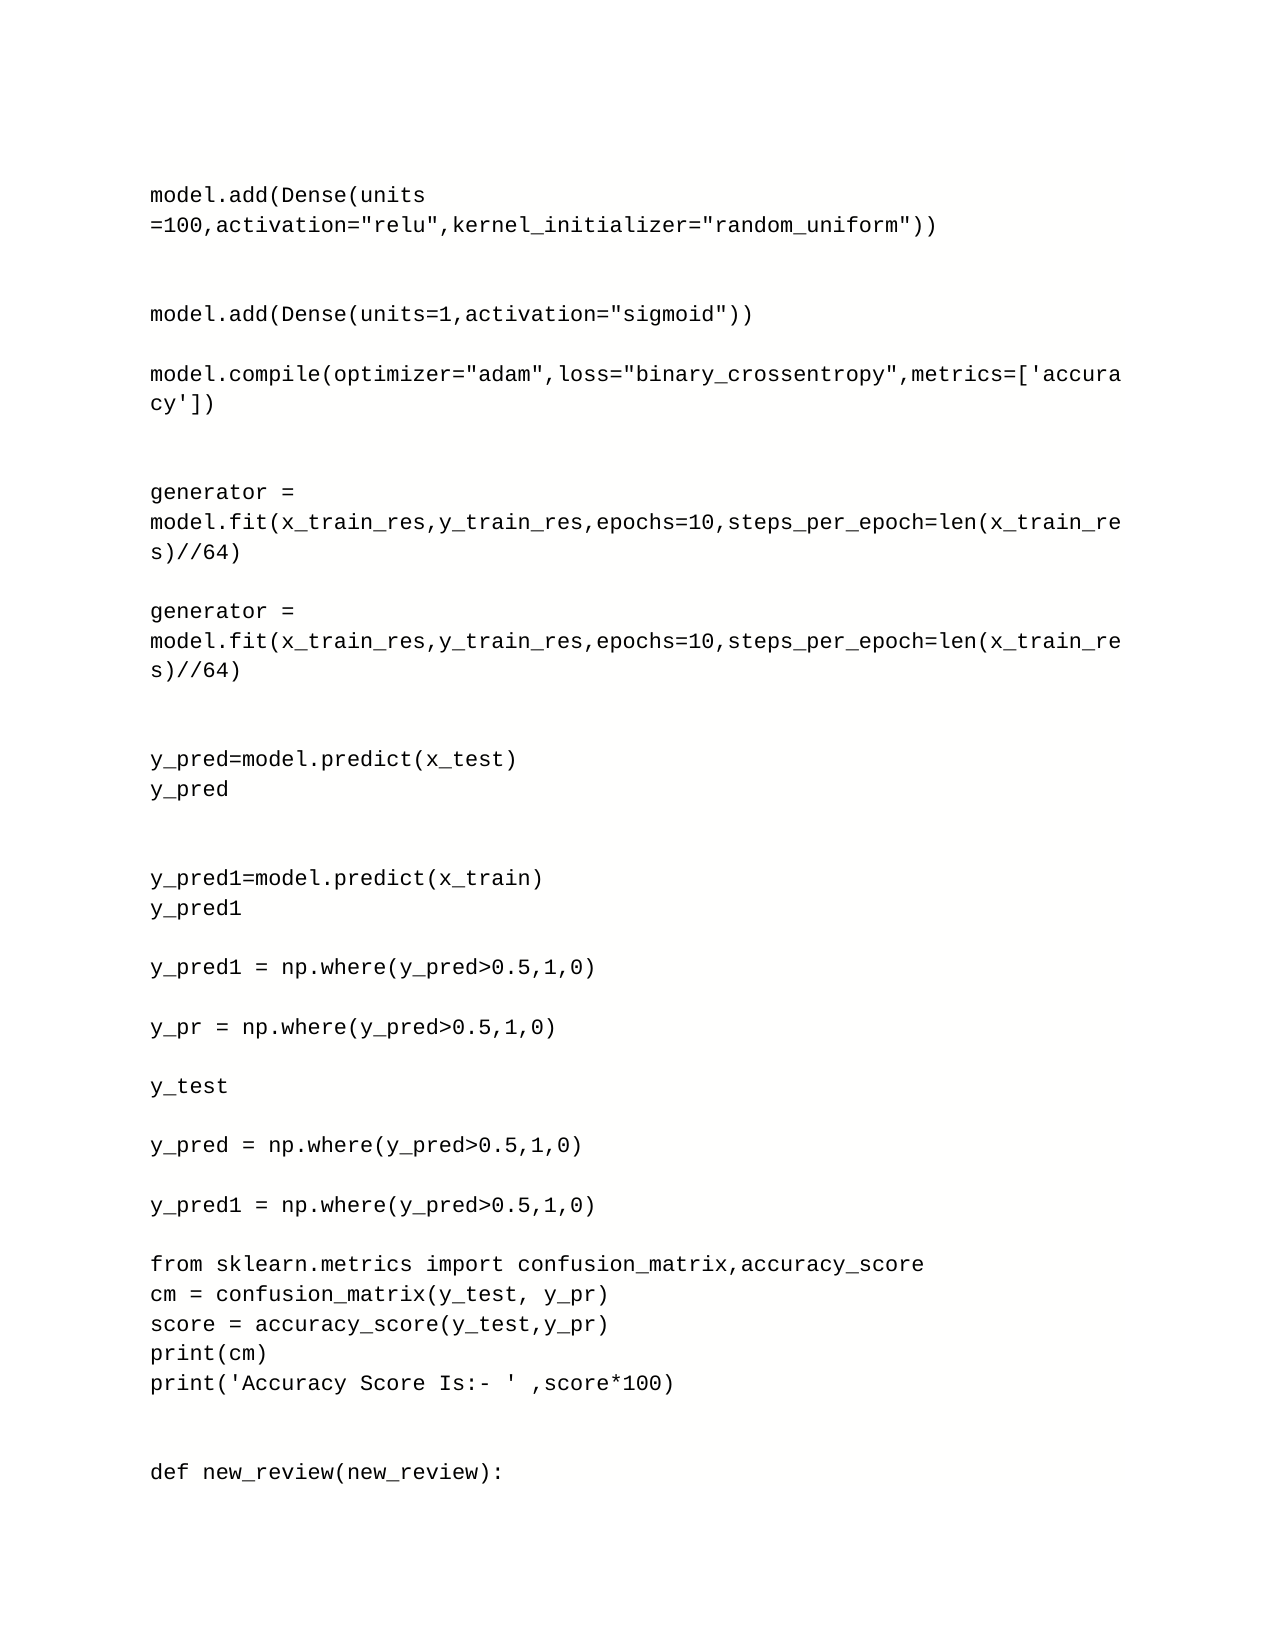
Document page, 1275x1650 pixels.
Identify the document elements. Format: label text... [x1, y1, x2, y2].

text print(cm) [150, 1337, 1125, 1367]
text generator = model.fit(x_train_res,y_train_res,epochs=10,steps_per_epoch=len(x_train_res)//64) [150, 595, 1125, 684]
text y_pred1 [150, 892, 1125, 922]
text model.add(Dense(units =100,activation="relu",kernel_initializer="random_uniform")) [150, 180, 1125, 239]
text def new_review(new_review): [150, 1456, 1125, 1486]
text y_pred=model.predict(x_test) [150, 744, 1125, 773]
text y_pred1 = np.where(y_pred>0.5,1,0) [150, 952, 1125, 981]
text score = accuracy_score(y_test,y_pr) [150, 1308, 1125, 1337]
text y_pr = np.where(y_pred>0.5,1,0) [150, 1011, 1125, 1041]
text print('Accuracy Score Is:- ' ,score*100) [150, 1367, 1125, 1397]
text y_pred = np.where(y_pred>0.5,1,0) [150, 1130, 1125, 1159]
text y_pred [150, 773, 1125, 803]
text model.add(Dense(units=1,activation="sigmoid")) [150, 298, 1125, 328]
text generator = model.fit(x_train_res,y_train_res,epochs=10,steps_per_epoch=len(x_train_res)//64) [150, 477, 1125, 566]
text from sklearn.metrics import confusion_matrix,accuracy_score [150, 1248, 1125, 1278]
text y_pred1 = np.where(y_pred>0.5,1,0) [150, 1189, 1125, 1219]
text cm = confusion_matrix(y_test, y_pr) [150, 1278, 1125, 1308]
text model.compile(optimizer="adam",loss="binary_crossentropy",metrics=['accuracy']) [150, 358, 1125, 417]
text y_test [150, 1070, 1125, 1100]
text y_pred1=model.predict(x_train) [150, 862, 1125, 892]
